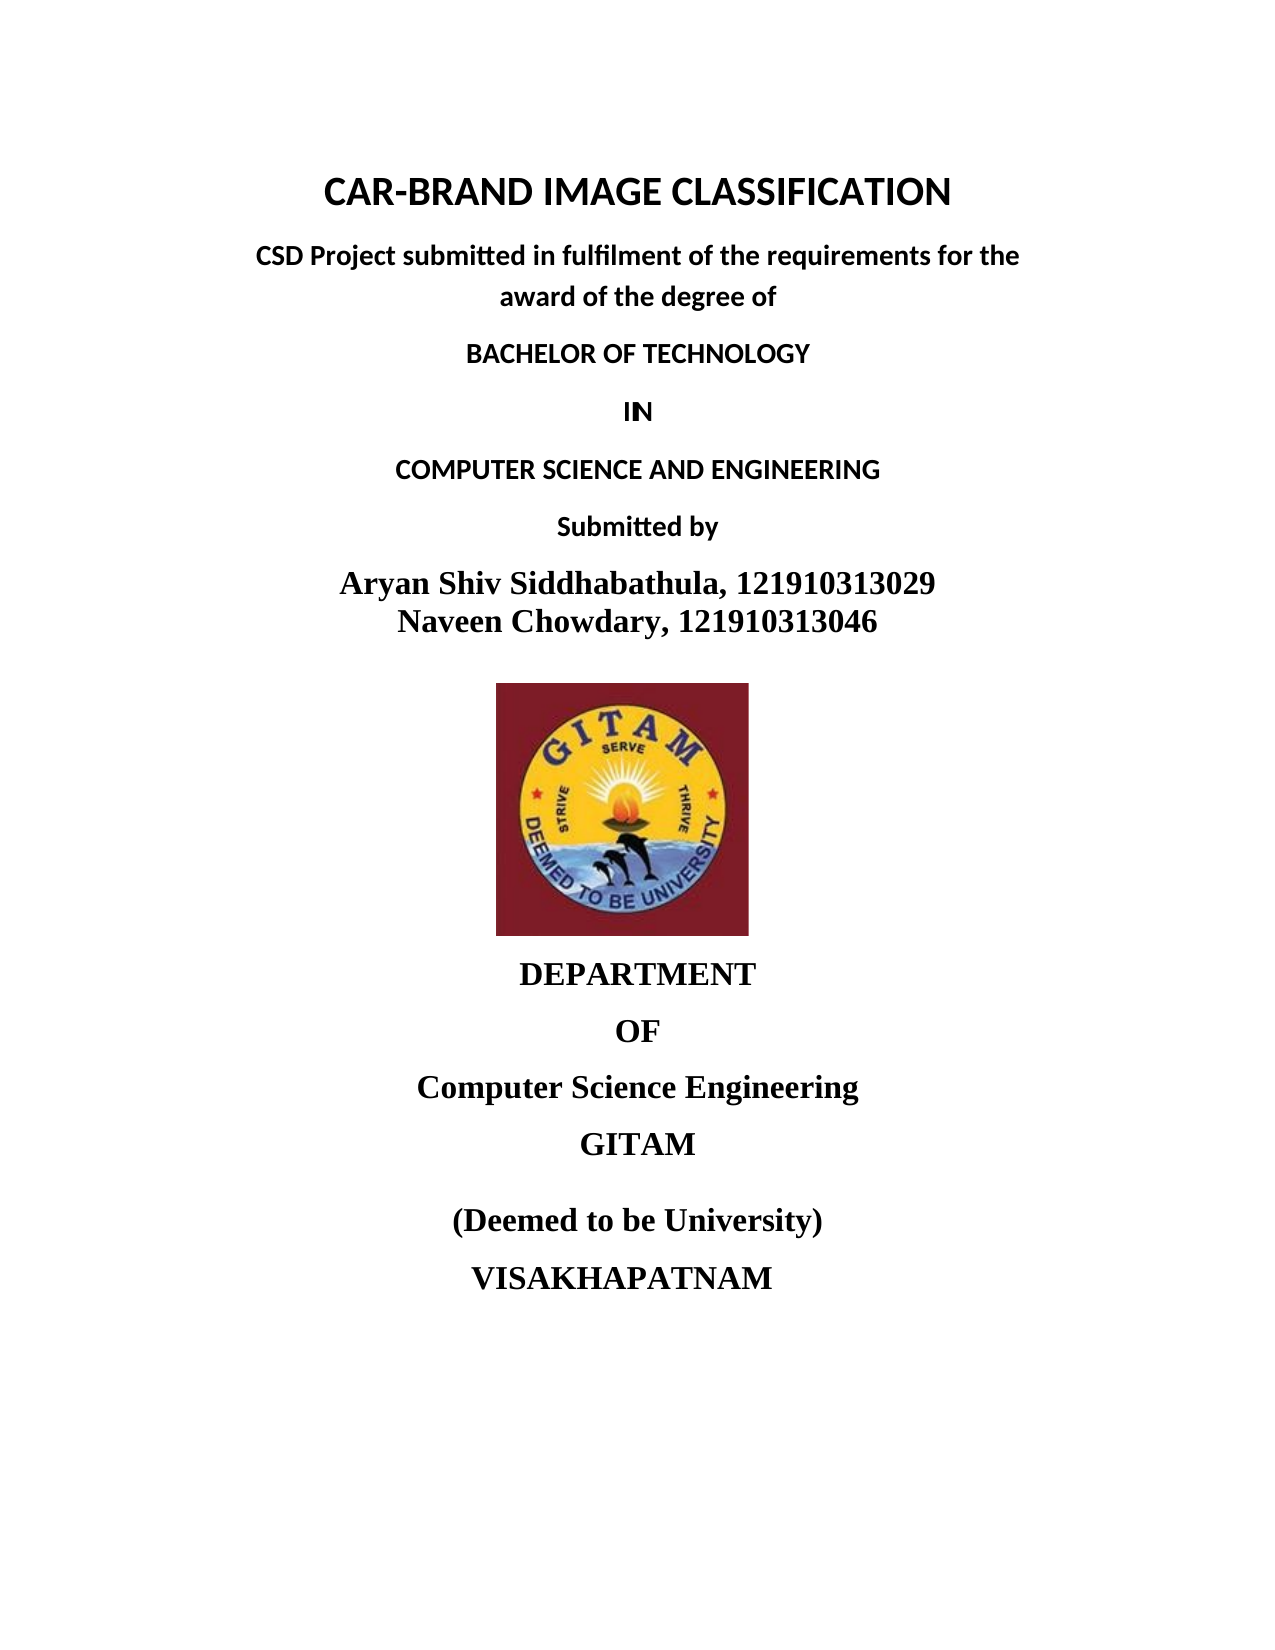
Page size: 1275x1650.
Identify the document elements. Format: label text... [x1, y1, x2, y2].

picture [496, 683, 749, 936]
text VISAKHAPATNAM [404, 1258, 778, 1297]
text IIN [231, 393, 1045, 429]
text COMPUTER SCIENCE AND ENGINEERING [231, 451, 1045, 486]
text CSD Project submitted in fulfilment of the requirements for the award of the degree of [231, 237, 1045, 313]
subtitle Naveen Chowdary, 121910313046 [230, 602, 1045, 640]
text Submitted by [497, 508, 778, 544]
subtitle GITAM [289, 1125, 986, 1163]
text BACHELOR OF TECHNOLOGY [231, 336, 1045, 371]
text CAR-BRAND IMAGE CLASSIFICATION [231, 165, 1045, 216]
subtitle Aryan Shiv Siddhabathula, 121910313029 [230, 563, 1045, 602]
subtitle OF [289, 1011, 986, 1049]
subtitle Computer Science Engineering [289, 1068, 986, 1106]
subtitle (Deemed to be University) [289, 1201, 986, 1239]
